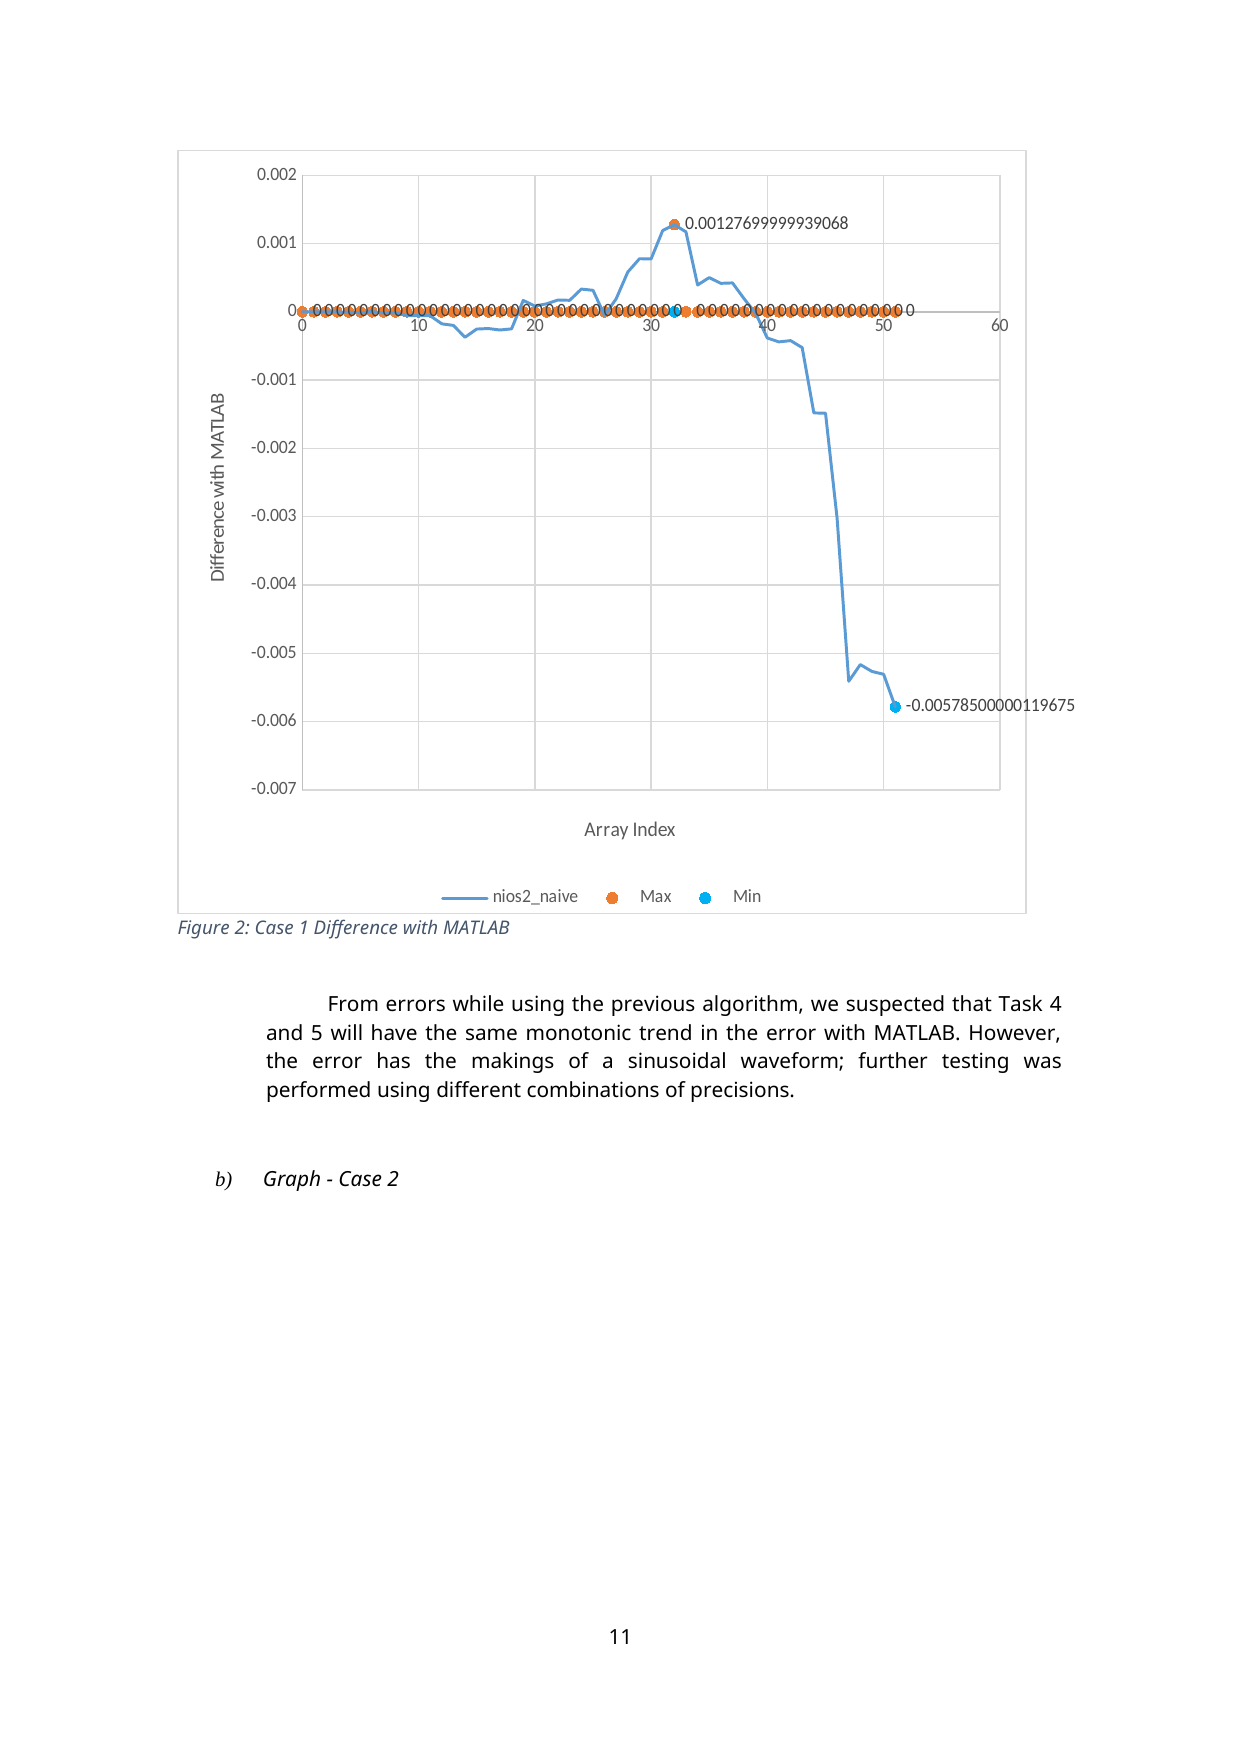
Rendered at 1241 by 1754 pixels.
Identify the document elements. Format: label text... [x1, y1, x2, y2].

subtitle Graph - Case 2 [177, 1164, 1063, 1193]
text From errors while using the previous algorithm, we suspected that Task 4 and 5 will have the same monotonic trend in the error with MATLAB. However, the error has the makings of a sinusoidal waveform; further testing was performed using different combinations of precisions. [266, 989, 1063, 1103]
text Figure 2: Case 1 Difference with MATLAB [177, 914, 1063, 940]
